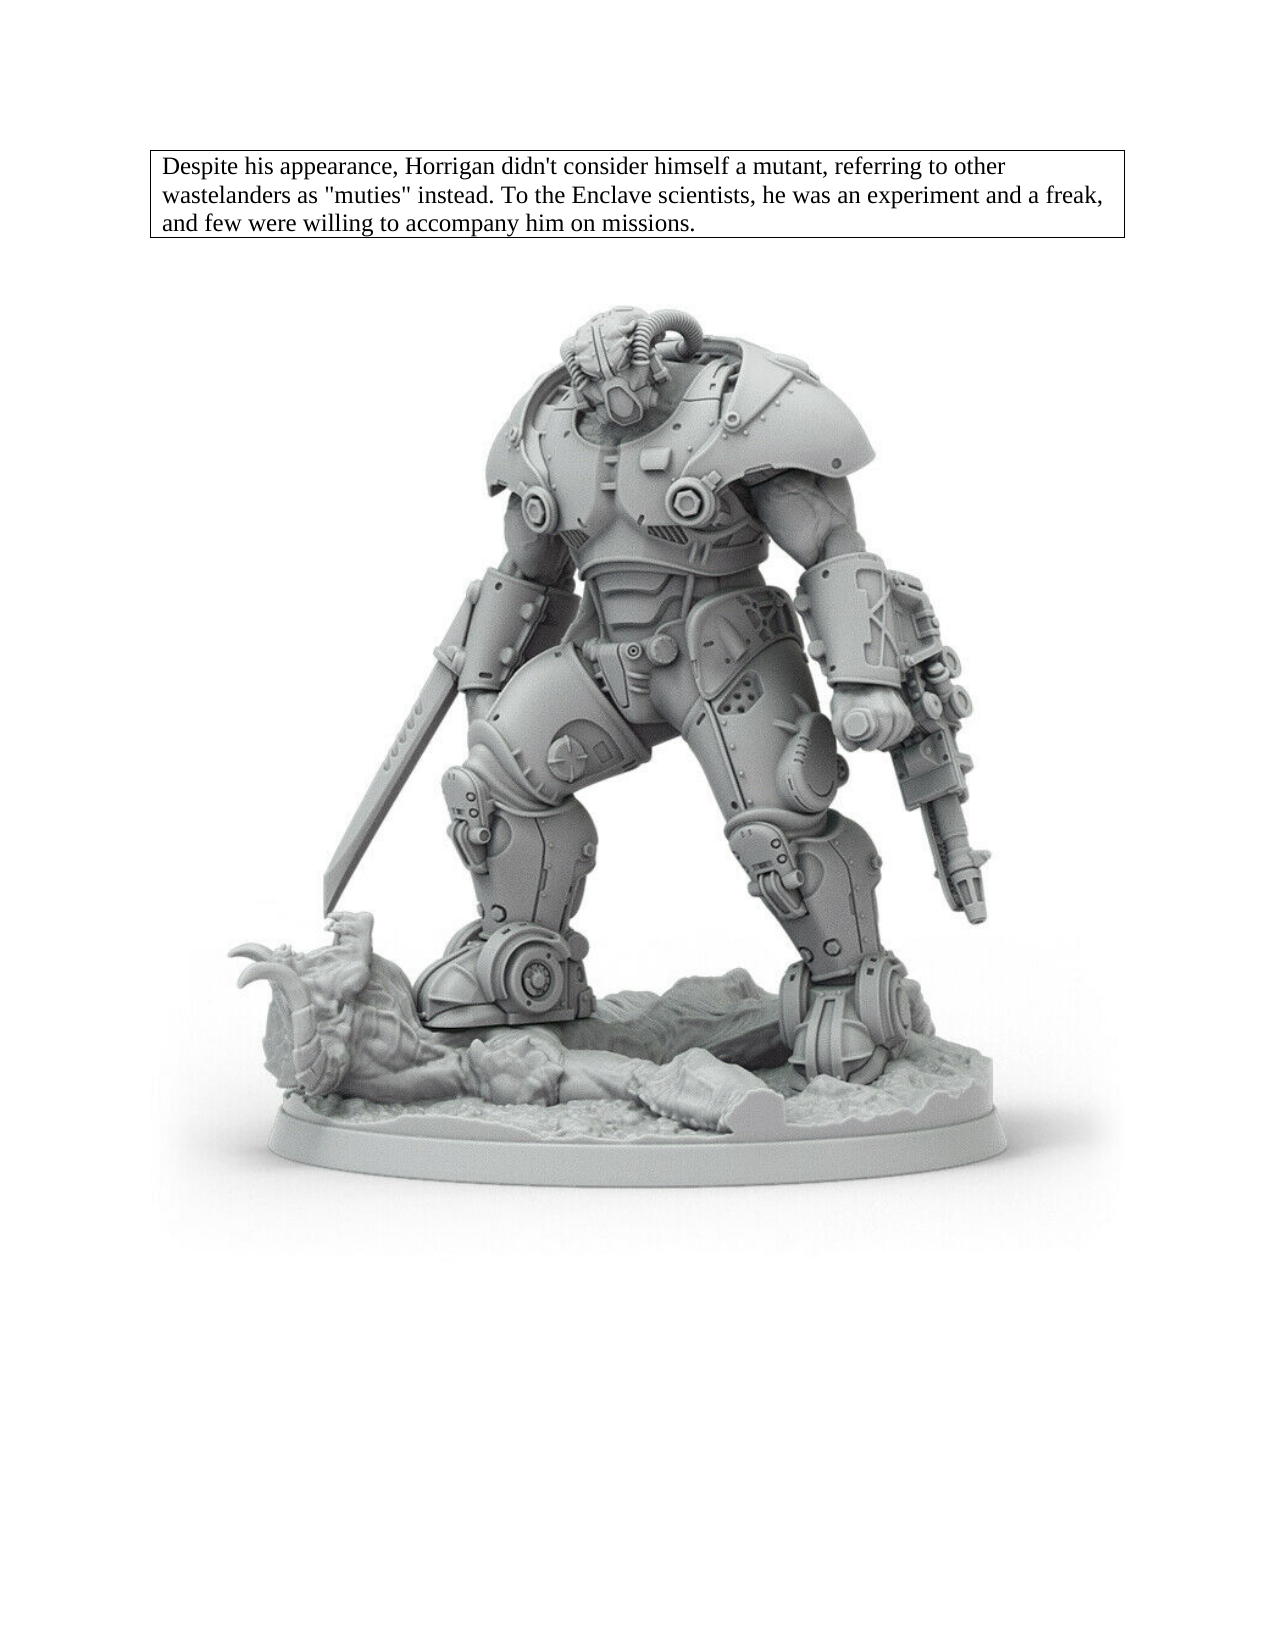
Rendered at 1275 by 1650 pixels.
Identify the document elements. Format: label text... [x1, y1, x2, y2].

picture [150, 286, 1125, 1261]
